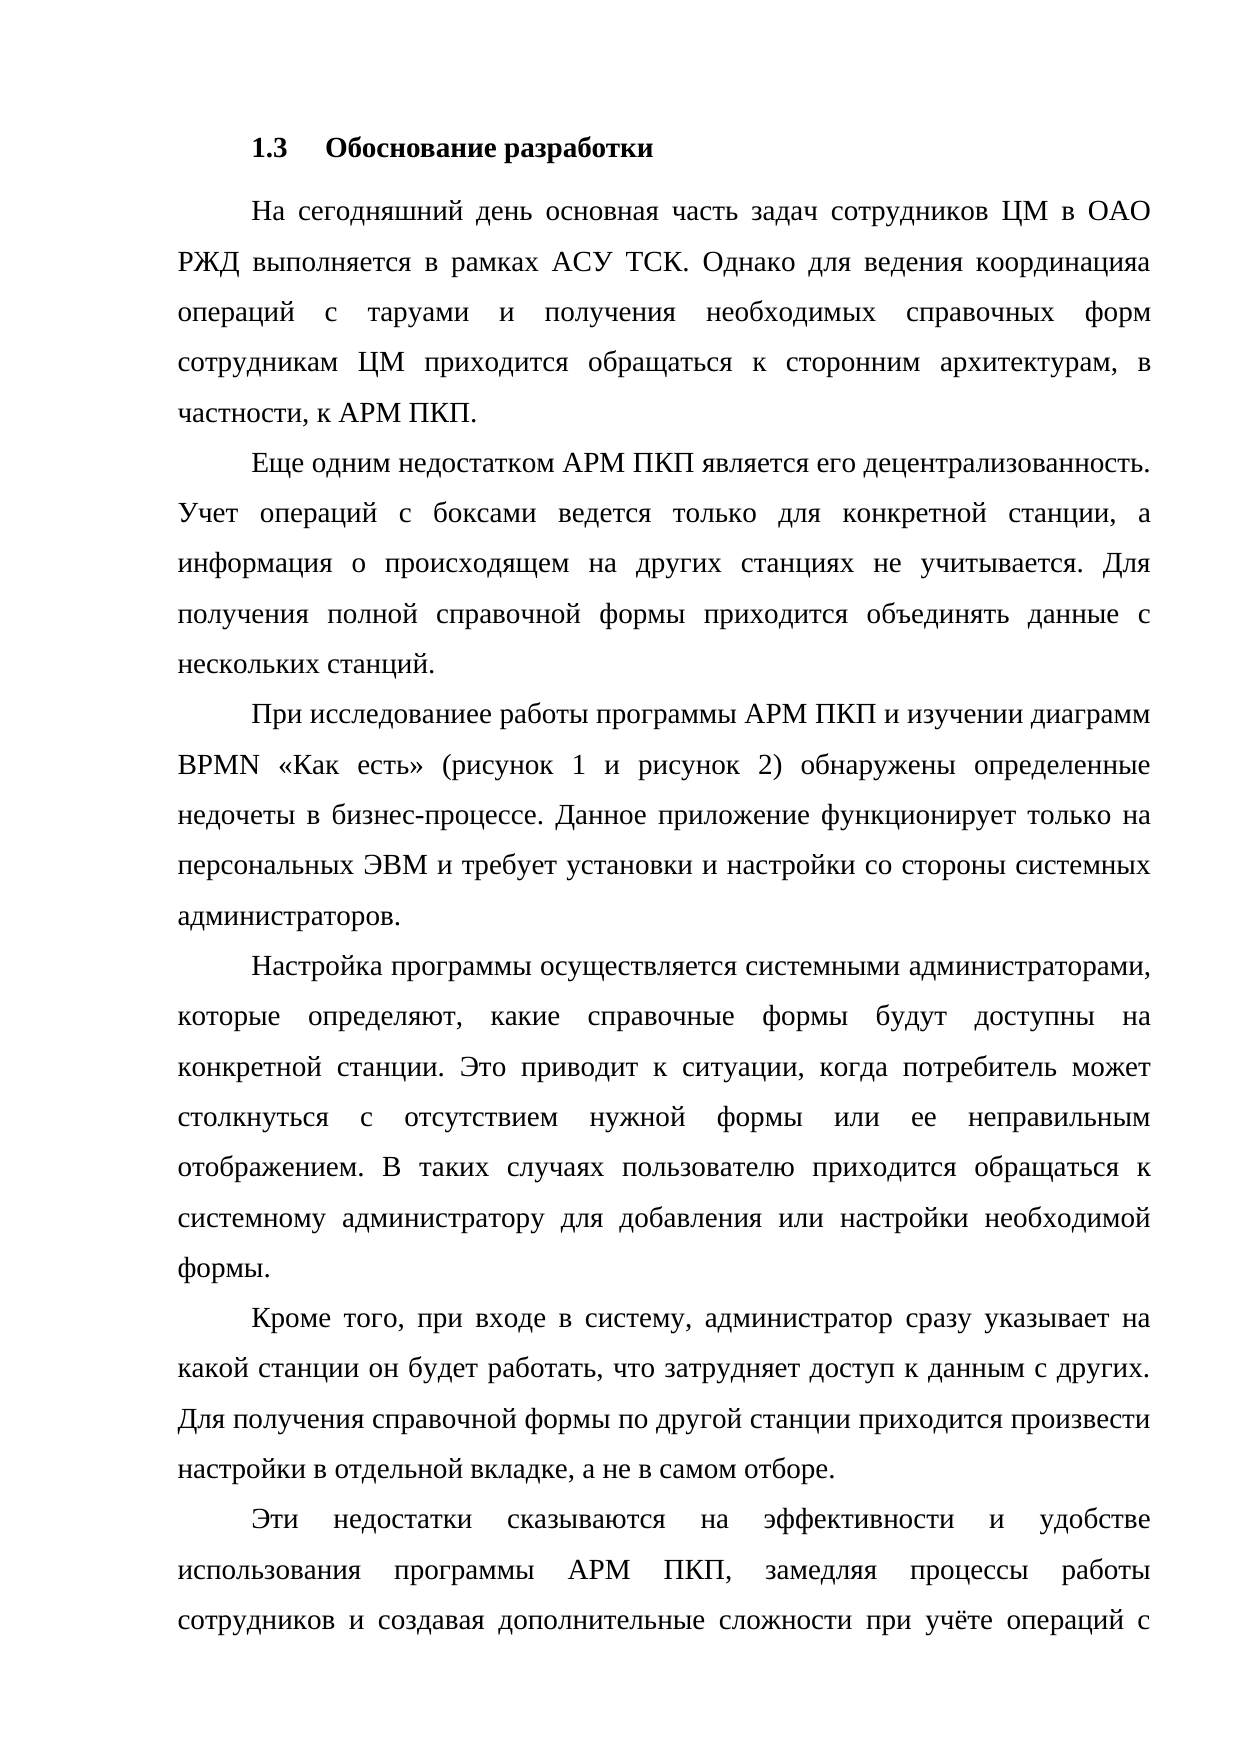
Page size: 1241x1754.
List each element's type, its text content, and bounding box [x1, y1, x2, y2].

text При исследованиее работы программы АРМ ПКП и изучении диаграмм BPMN «Как есть» (рисунок 1 и рисунок 2) обнаружены определенные недочеты в бизнес-процессе. Данное приложение функционирует только на персональных ЭВМ и требует установки и настройки со стороны системных администраторов. [177, 697, 1152, 931]
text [177, 1502, 1152, 1636]
text Кроме того, при входе в систему, администратор сразу указывает на какой станции он будет работать, что затрудняет доступ к данным с других. Для получения справочной формы по другой станции приходится произвести настройки в отдельной вкладке, а не в самом отборе. [177, 1300, 1152, 1485]
text Настройка программы осуществляется системными администраторами, которые определяют, какие справочные формы будут доступны на конкретной станции. Это приводит к ситуации, когда потребитель может столкнуться с отсутствием нужной формы или ее неправильным отображением. В таких случаях пользователю приходится обращаться к системному администратору для добавления или настройки необходимой формы. [177, 948, 1152, 1283]
text Еще одним недостатком АРМ ПКП является его децентрализованность. Учет операций с боксами ведется только для конкретной станции, а информация о происходящем на других станциях не учитывается. Для получения полной справочной формы приходится объединять данные с нескольких станций. [177, 445, 1152, 680]
subtitle Обоснование разработки [177, 131, 1152, 164]
text На сегодняшний день основная часть задач сотрудников ЦМ в ОАО РЖД выполняется в рамках АСУ ТСК. Однако для ведения координацияа операций с таруами и получения необходимых справочных форм сотрудникам ЦМ приходится обращаться к сторонним архитектурам, в частности, к АРМ ПКП. [177, 193, 1152, 428]
